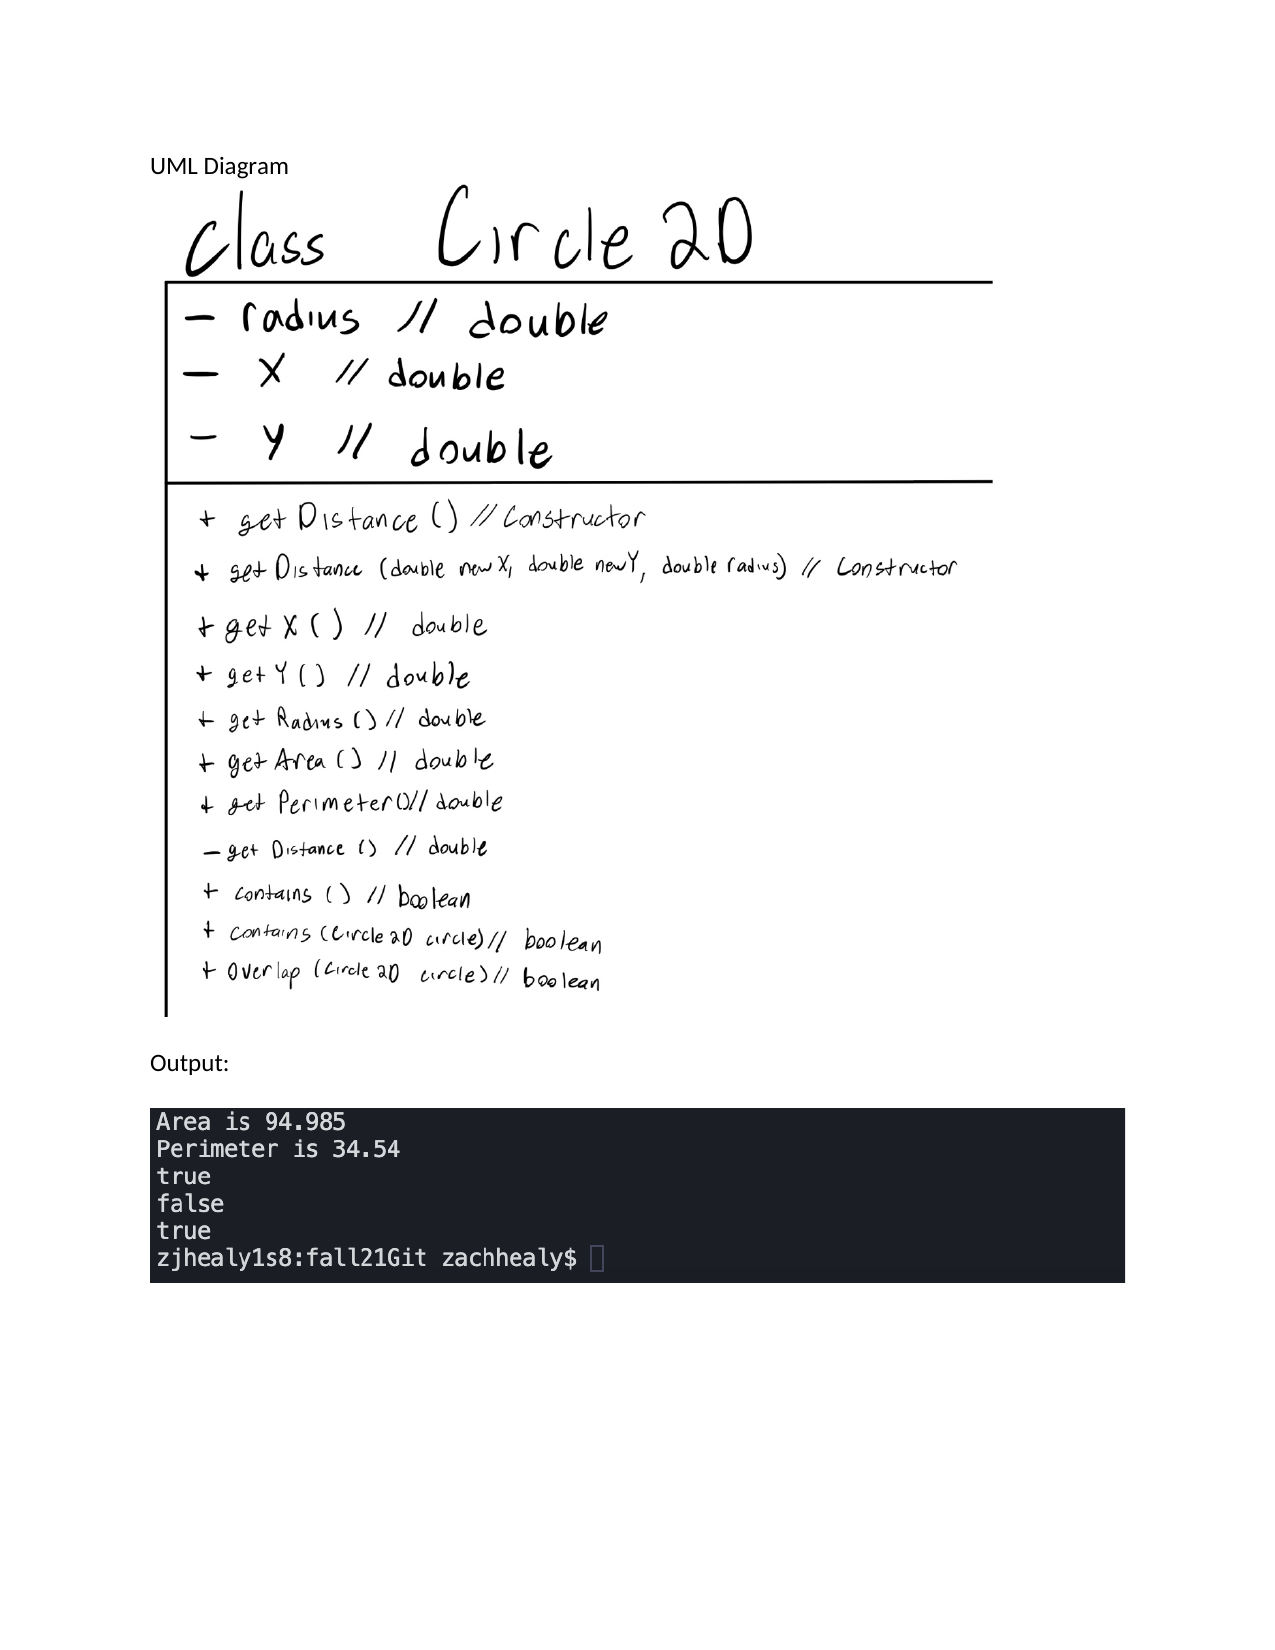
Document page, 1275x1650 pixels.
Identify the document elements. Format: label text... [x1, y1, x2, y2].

text UML Diagram [150, 150, 1125, 181]
picture [150, 1108, 1125, 1283]
text Output: [150, 1048, 1125, 1078]
picture [150, 180, 993, 1017]
